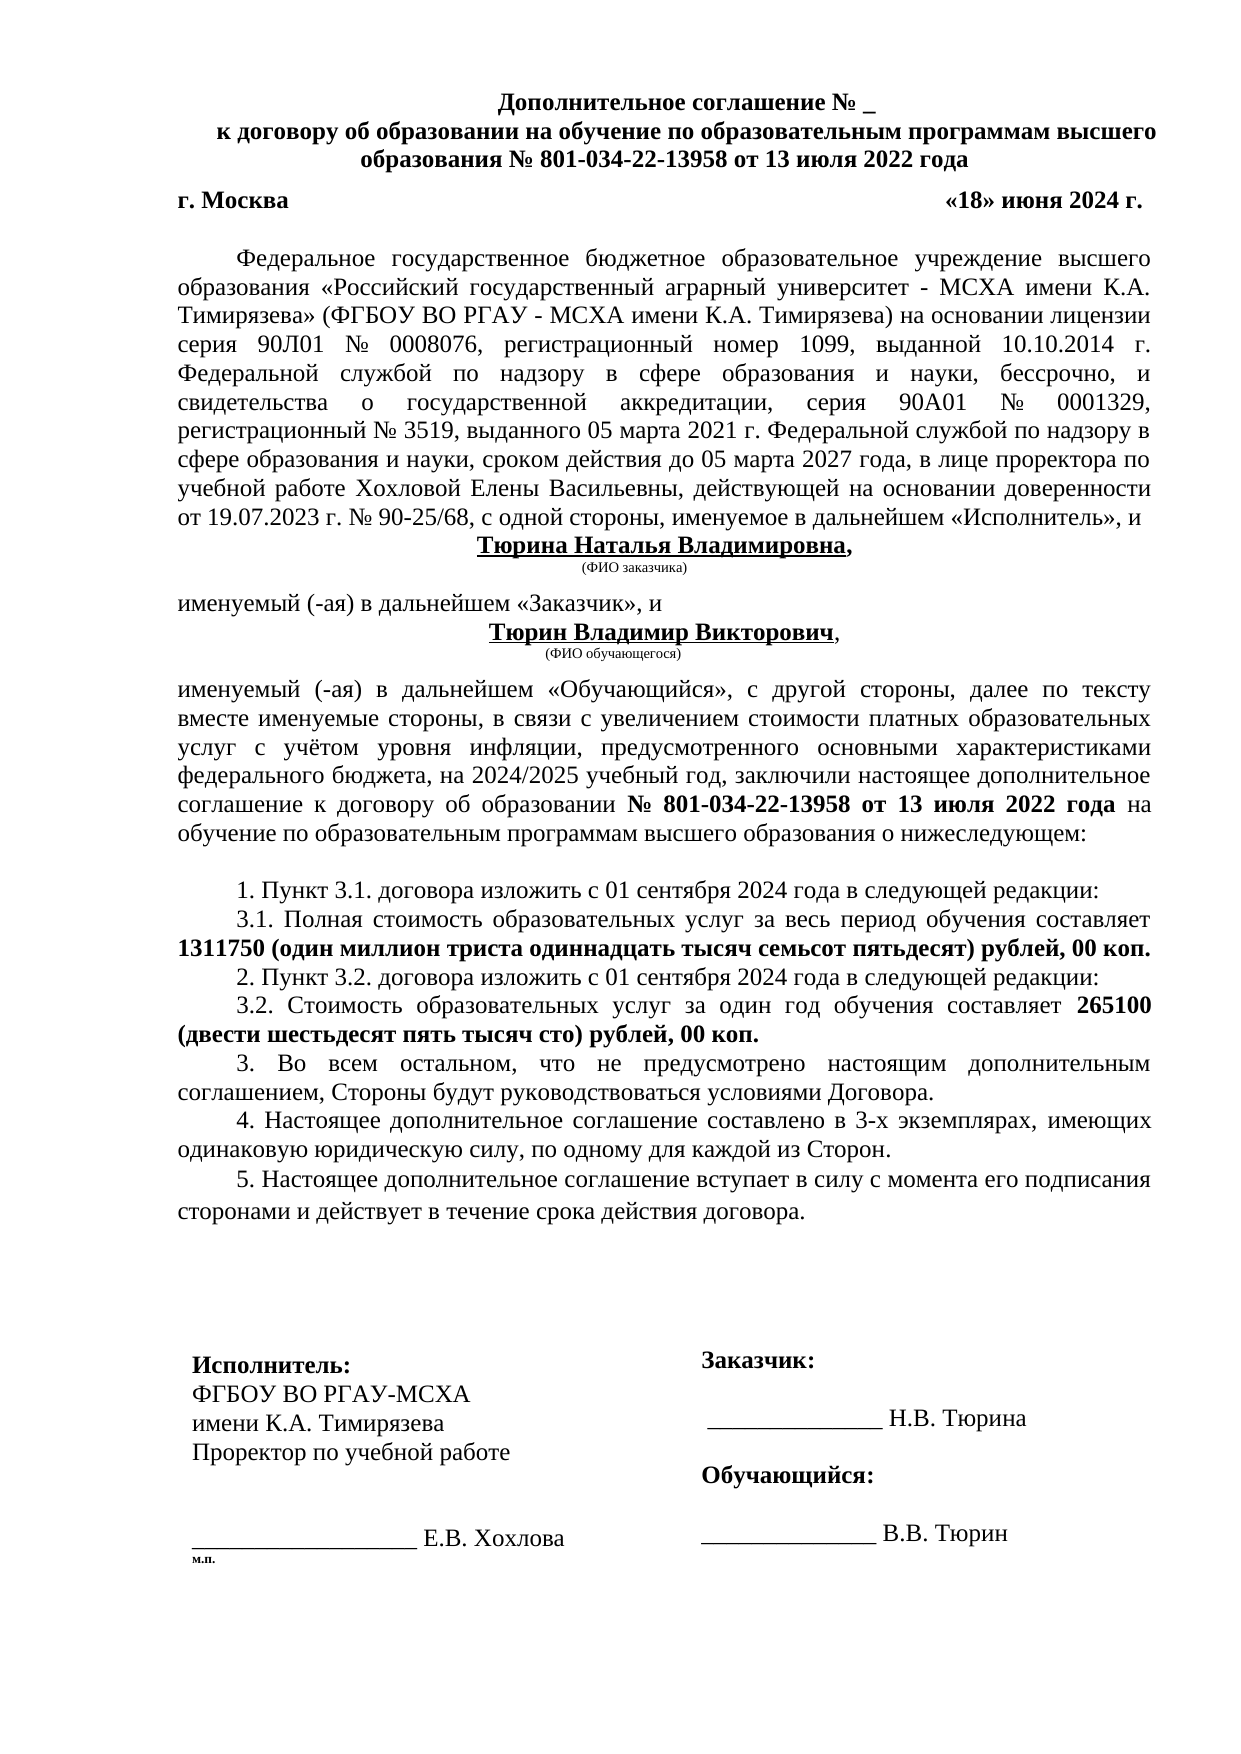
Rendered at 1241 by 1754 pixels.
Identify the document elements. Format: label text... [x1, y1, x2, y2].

text Дополнительное соглашение № _ [177, 87, 1196, 116]
text 1. Пункт 3.1. договора изложить с 01 сентября 2024 года в следующей редакции: [177, 875, 1152, 904]
text Тюрина Наталья Владимировна, [177, 530, 1152, 559]
text 5. Настоящее дополнительное соглашение вступает в силу с момента его подписания сторонами и действует в течение срока действия договора. [177, 1163, 1152, 1225]
text 4. Настоящее дополнительное соглашение составлено в 3-х экземплярах, имеющих одинаковую юридическую силу, по одному для каждой из Сторон. [177, 1105, 1152, 1163]
text 2. Пункт 3.2. договора изложить с 01 сентября 2024 года в следующей редакции: [177, 962, 1152, 990]
text ______________ В.В. Тюрин [701, 1518, 1152, 1547]
text 3.1. Полная стоимость образовательных услуг за весь период обучения составляет 1311750 (один миллион триста одиннадцать тысяч семьсот пятьдесят) рублей, 00 коп. [177, 904, 1152, 962]
text г. Москва «18» июня 2024 г. [133, 185, 1196, 214]
text 3. Во всем остальном, что не предусмотрено настоящим дополнительным соглашением, Стороны будут руководствоваться условиями Договора. [177, 1048, 1152, 1105]
text Тюрин Владимир Викторович, [177, 617, 1152, 645]
text 3.2. Стоимость образовательных услуг за один год обучения составляет 265100 (двести шестьдесят пять тысяч сто) рублей, 00 коп. [177, 990, 1152, 1048]
table_header Исполнитель: ФГБОУ ВО РГАУ-МСХА имени К.А. Тимирязева Проректор по учебной работе __________________ Е.В. Хохлова м.п. [185, 1350, 664, 1611]
text Федеральное государственное бюджетное образовательное учреждение высшего образования «Российский государственный аграрный университет - МСХА имени К.А. Тимирязева» (ФГБОУ ВО РГАУ - МСХА имени К.А. Тимирязева) на основании лицензии серия 90Л01 № 0008076, регистрационный номер 1099, выданной 10.10.2014 г. Федеральной службой по надзору в сфере образования и науки, бессрочно, и свидетельства о государственной аккредитации, серия 90А01 № 0001329, регистрационный № 3519, выданного 05 марта 2021 г. Федеральной службой по надзору в сфере образования и науки, сроком действия до 05 марта 2027 года, в лице проректора по учебной работе Хохловой Елены Васильевны, действующей на основании доверенности от 19.07.2023 г. № 90-25/68, с одной стороны, именуемое в дальнейшем «Исполнитель», и [177, 243, 1152, 530]
text Обучающийся: [701, 1460, 1152, 1489]
text именуемый (-ая) в дальнейшем «Обучающийся», с другой стороны, далее по тексту вместе именуемые стороны, в связи с увеличением стоимости платных образовательных услуг с учётом уровня инфляции, предусмотренного основными характеристиками федерального бюджета, на 2024/2025 учебный год, заключили настоящее дополнительное соглашение к договору об образовании № 801-034-22-13958 от 13 июля 2022 года на обучение по образовательным программам высшего образования о нижеследующем: [177, 674, 1152, 847]
text Заказчик: [701, 1345, 1152, 1374]
text именуемый (-ая) в дальнейшем «Заказчик», и [177, 588, 1152, 617]
text (ФИО обучающегося) [177, 645, 1152, 674]
text ______________ Н.В. Тюрина [701, 1403, 1152, 1432]
text (ФИО заказчика) [177, 559, 1152, 588]
text к договору об образовании на обучение по образовательным программам высшего образования № 801-034-22-13958 от 13 июля 2022 года [133, 116, 1196, 173]
